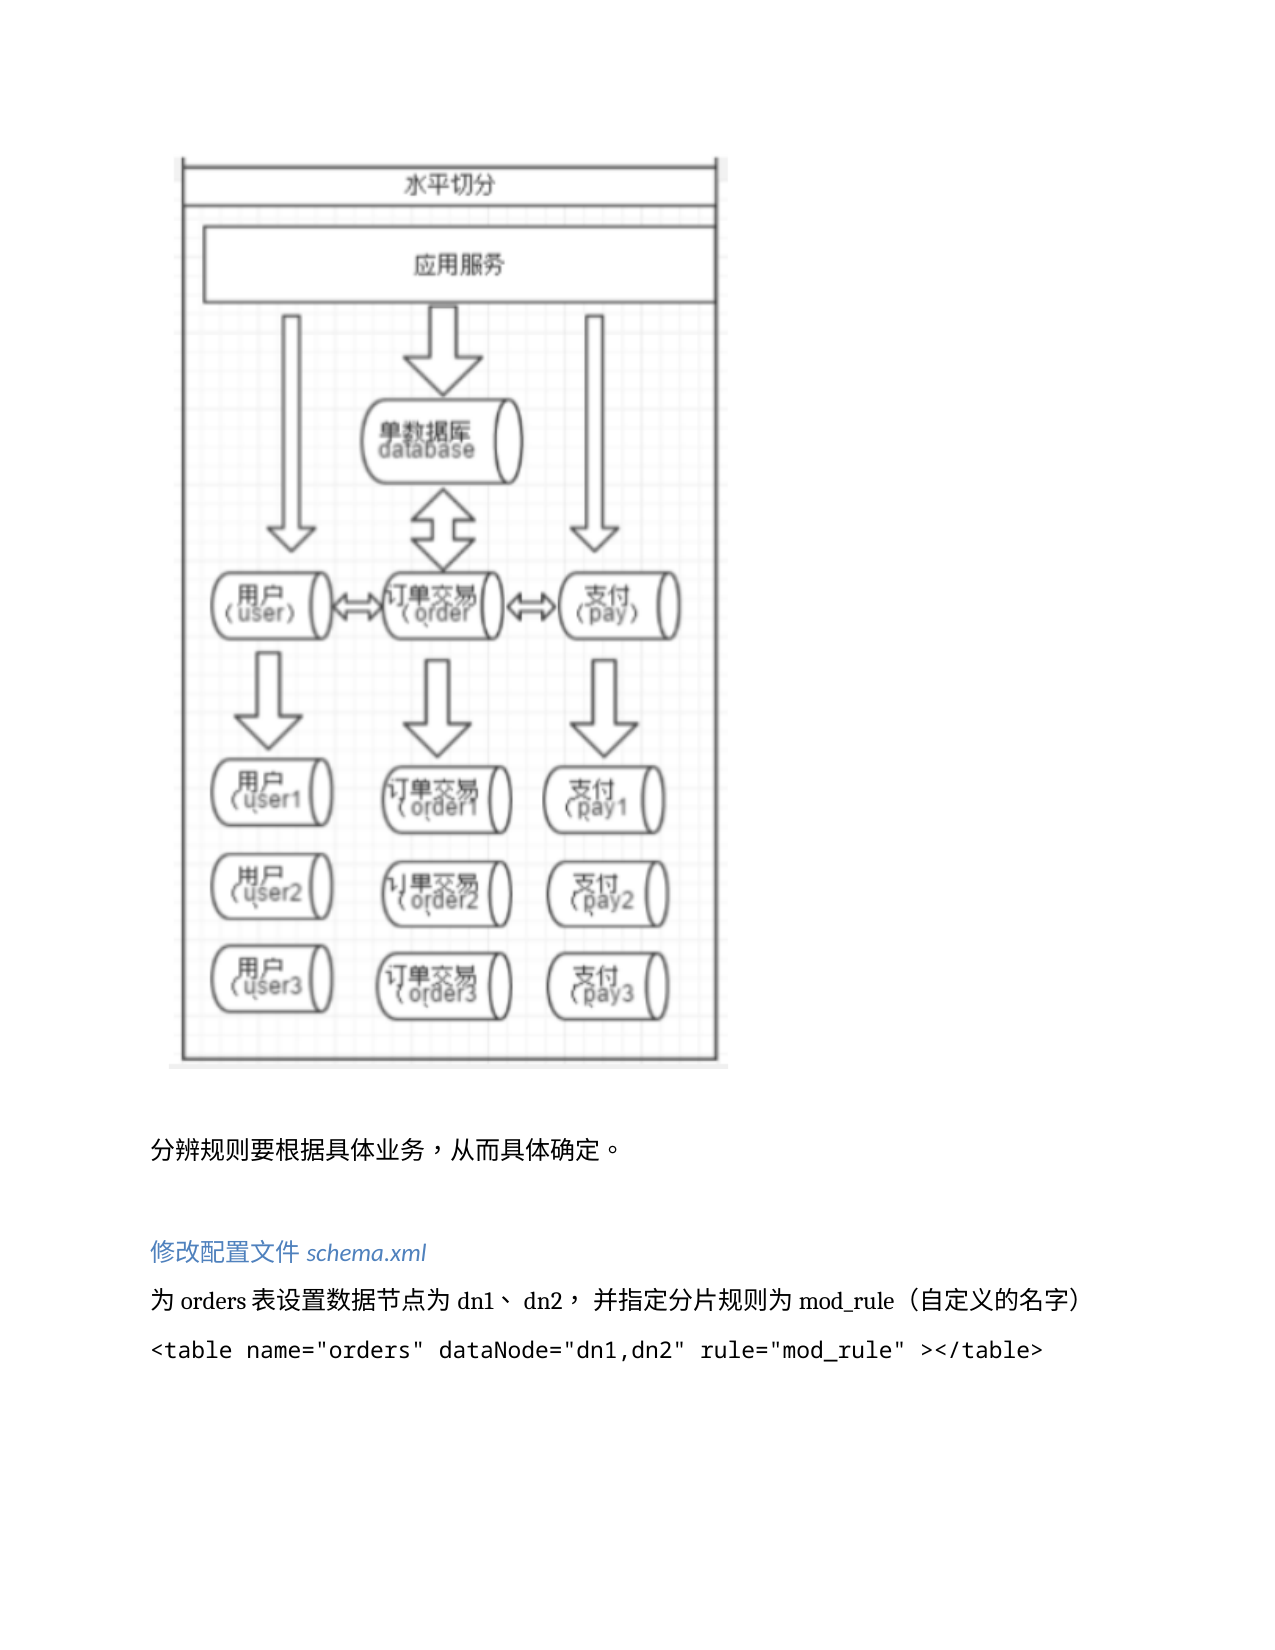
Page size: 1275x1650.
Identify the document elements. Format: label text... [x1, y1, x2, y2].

subtitle 修改配置文件 schema.xml [150, 1234, 1125, 1268]
picture [168, 150, 729, 1069]
text 为 orders 表设置数据节点为 dn1、 dn2， 并指定分片规则为 mod_rule（自定义的名字） [150, 1287, 1125, 1316]
text 分辨规则要根据具体业务，从而具体确定。 [150, 1137, 1125, 1166]
text <table name="orders" dataNode="dn1,dn2" rule="mod_rule" ></table> [150, 1334, 1125, 1366]
